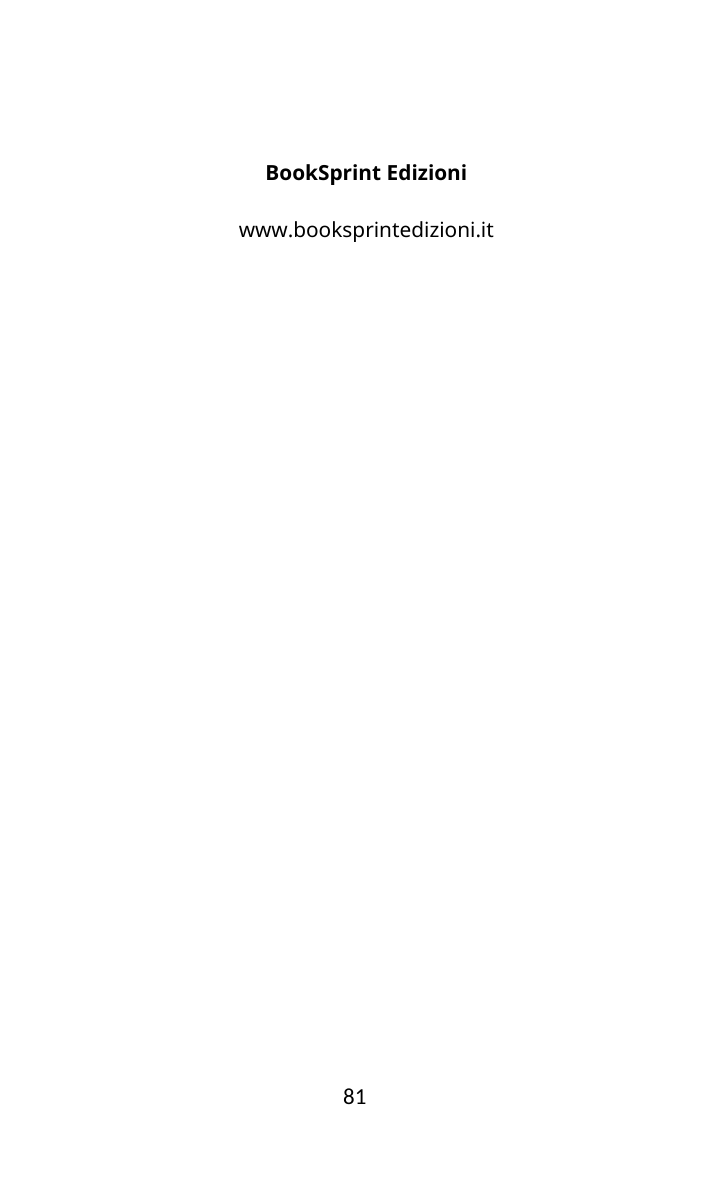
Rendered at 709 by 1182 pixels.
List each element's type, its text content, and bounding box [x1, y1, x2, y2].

text BookSprint Edizioni [130, 158, 579, 187]
text www.booksprintedizioni.it [130, 215, 579, 244]
